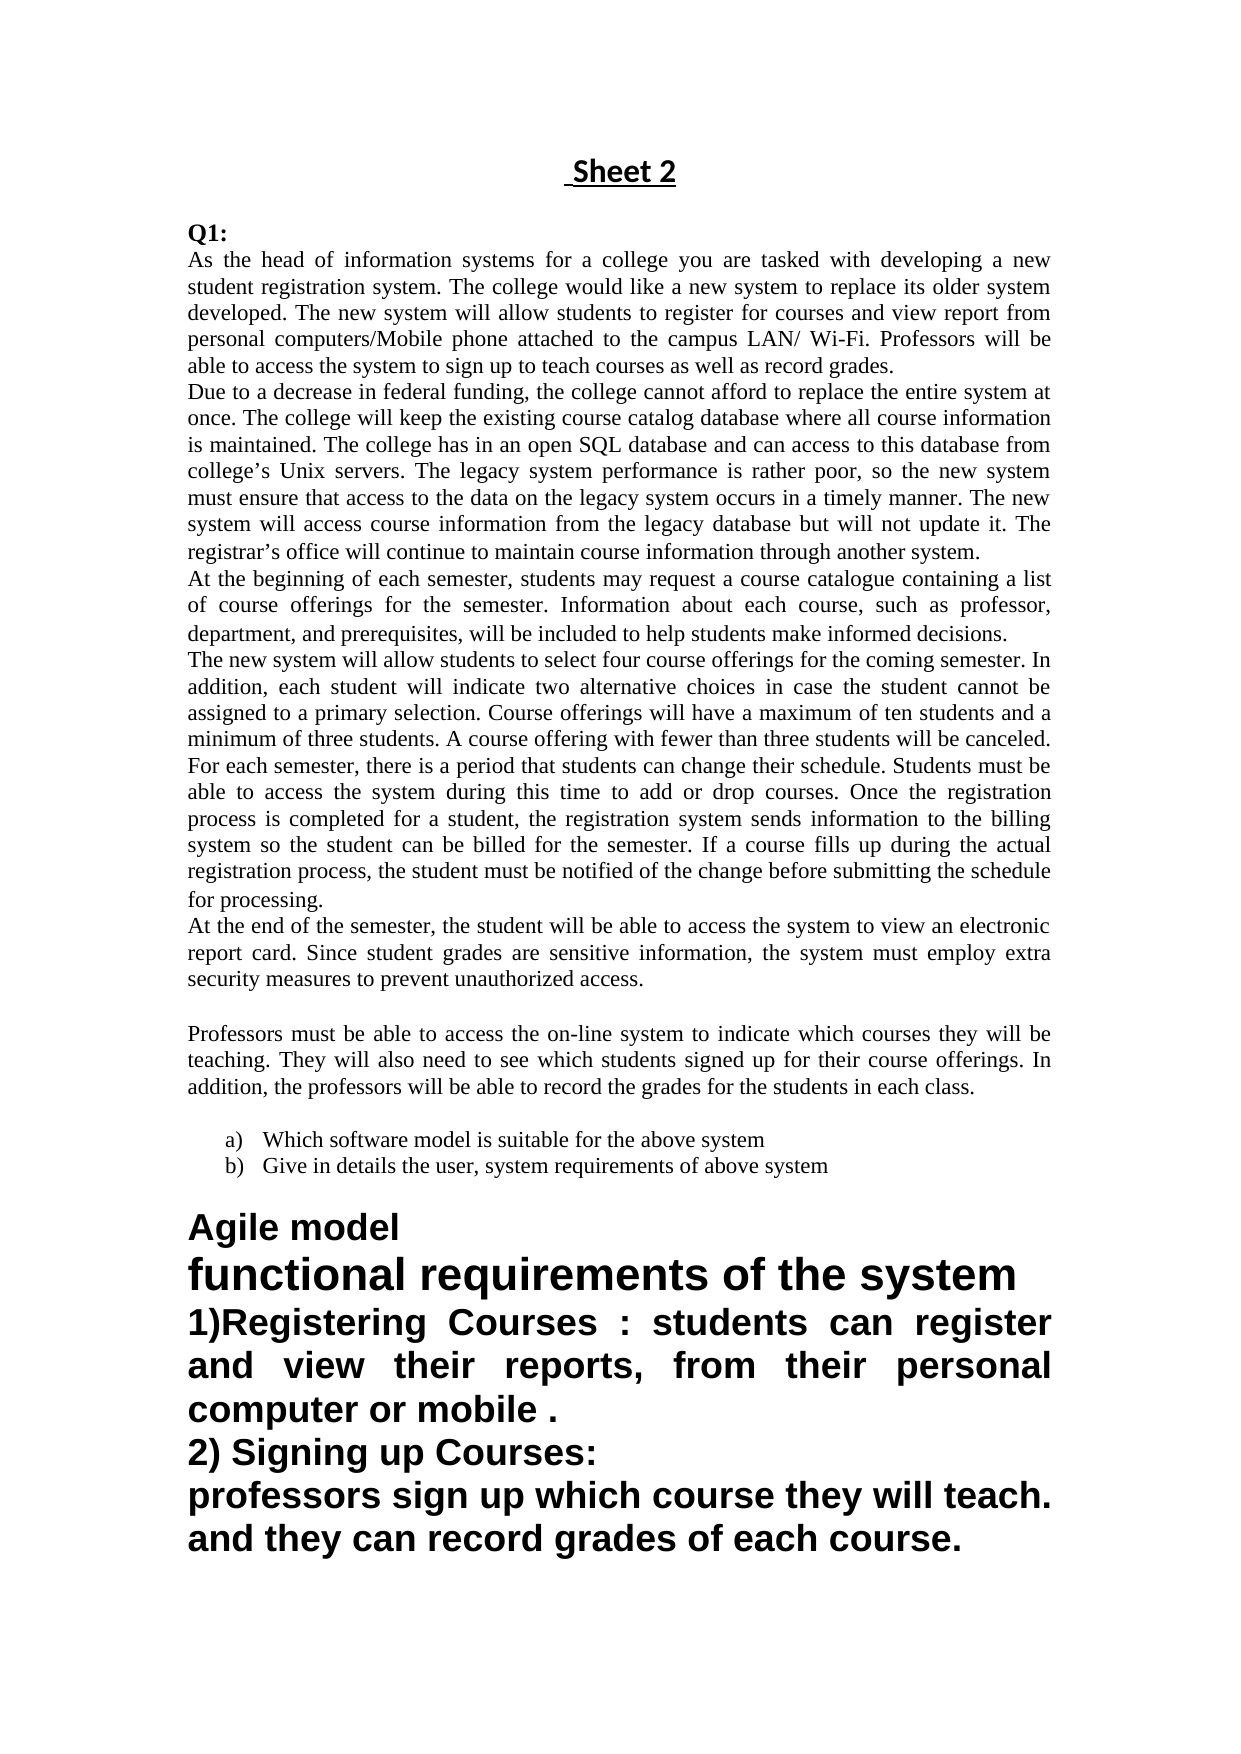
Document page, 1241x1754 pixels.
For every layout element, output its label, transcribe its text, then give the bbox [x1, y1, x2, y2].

list Give in details the user, system requirements of above system [225, 1152, 1053, 1178]
text At the end of the semester, the student will be able to access the system to view an electronic report card. Since student grades are sensitive information, the system must employ extra security measures to prevent unauthorized access. [187, 912, 1053, 991]
text Sheet 2 [187, 150, 1053, 191]
text 1)Registering Courses : students can register and view their reports, from their personal computer or mobile . [187, 1301, 1053, 1430]
text 2) Signing up Courses: [187, 1430, 1053, 1473]
text Agile model [187, 1205, 1053, 1248]
text Professors must be able to access the on-line system to indicate which courses they will be teaching. They will also need to see which students signed up for their course offerings. In addition, the professors will be able to record the grades for the students in each class. [187, 1020, 1053, 1099]
text functional requirements of the system [187, 1248, 1053, 1301]
text professors sign up which course they will teach. and they can record grades of each course. [187, 1473, 1053, 1559]
text As the head of information systems for a college you are tasked with developing a new student registration system. The college would like a new system to replace its older system developed. The new system will allow students to register for courses and view report from personal computers/Mobile phone attached to the campus LAN/ Wi-Fi. Professors will be able to access the system to sign up to teach courses as well as record grades. [187, 246, 1053, 378]
text Due to a decrease in federal funding, the college cannot afford to replace the entire system at once. The college will keep the existing course catalog database where all course information is maintained. The college has in an open SQL database and can access to this database from college’s Unix servers. The legacy system performance is rather poor, so the new system must ensure that access to the data on the legacy system occurs in a timely manner. The new system will access course information from the legacy database but will not update it. The registrar’s office will continue to maintain course information through another system. [187, 378, 1053, 565]
text The new system will allow students to select four course offerings for the coming semester. In addition, each student will indicate two alternative choices in case the student cannot be assigned to a primary selection. Course offerings will have a maximum of ten students and a minimum of three students. A course offering with fewer than three students will be canceled. For each semester, there is a period that students can change their schedule. Students must be able to access the system during this time to add or drop courses. Once the registration process is completed for a student, the registration system sends information to the billing system so the student can be billed for the semester. If a course fills up during the actual registration process, the student must be notified of the change before submitting the schedule for processing. [187, 646, 1053, 912]
text Q1: [187, 218, 1053, 246]
list Which software model is suitable for the above system [225, 1126, 1053, 1152]
text At the beginning of each semester, students may request a course catalogue containing a list of course offerings for the semester. Information about each course, such as professor, department, and prerequisites, will be included to help students make informed decisions. [187, 565, 1053, 646]
